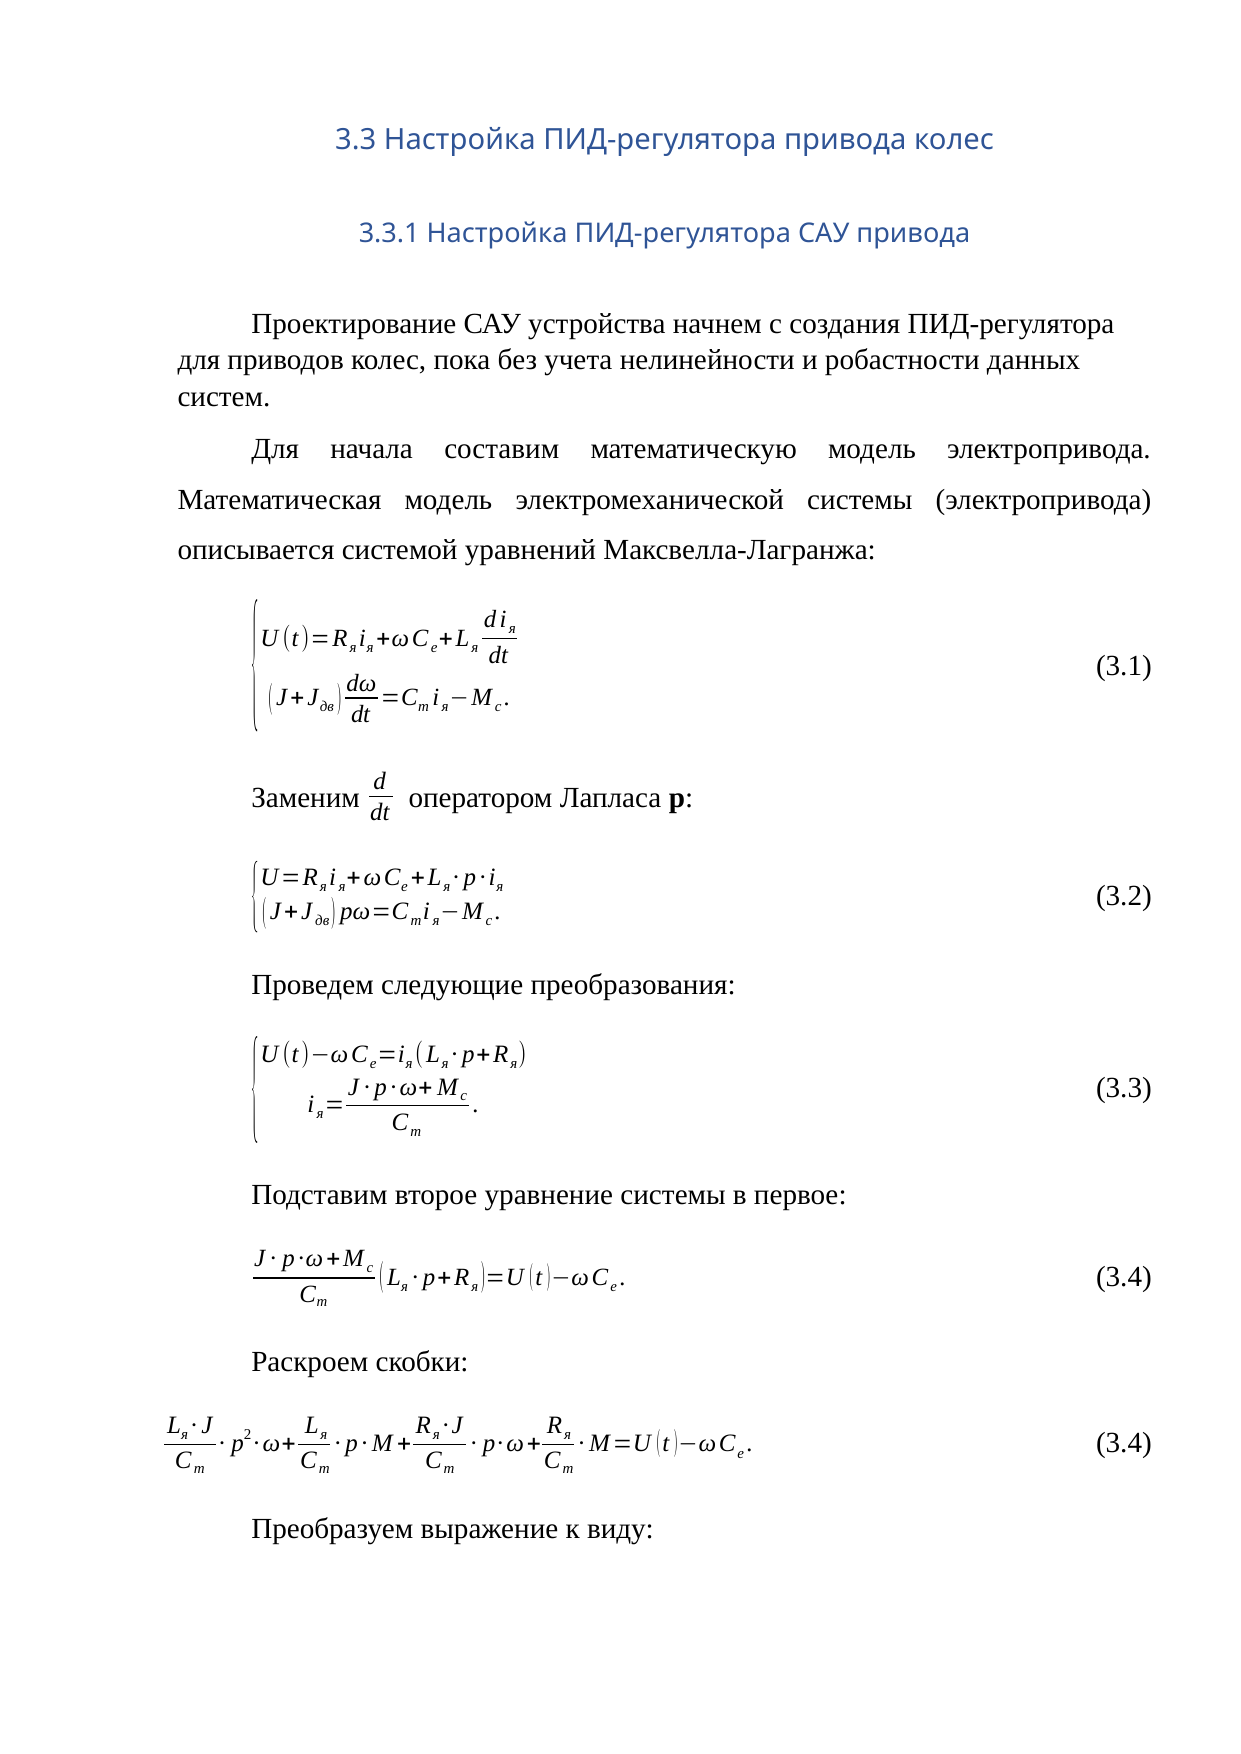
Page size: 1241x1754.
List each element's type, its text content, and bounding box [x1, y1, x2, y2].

text (3.2) [177, 860, 1152, 934]
text Проведем следующие преобразования: [177, 967, 1152, 1001]
text Преобразуем выражение к виду: [177, 1511, 1152, 1544]
text Раскроем скобки: [177, 1344, 1152, 1378]
text (3.4) [162, 1411, 1152, 1478]
text Подставим второе уравнение системы в первое: [177, 1177, 1152, 1211]
text Заменим оператором Лапласа р: [177, 768, 1152, 827]
text (3.3) [177, 1034, 1152, 1144]
subtitle 3.3 Настройка ПИД-регулятора привода колес [177, 118, 1152, 158]
text (3.1) [177, 599, 1152, 734]
text Для начала составим математическую модель электропривода. Математическая модель электромеханической системы (электропривода) описывается системой уравнений Максвелла-Лагранжа: [177, 431, 1152, 566]
text Проектирование САУ устройства начнем с создания ПИД-регулятора для приводов колес, пока без учета нелинейности и робастности данных систем. [177, 306, 1152, 412]
text (3.4) [177, 1244, 1152, 1311]
subtitle 3.3.1 Настройка ПИД-регулятора САУ привода [177, 214, 1152, 251]
